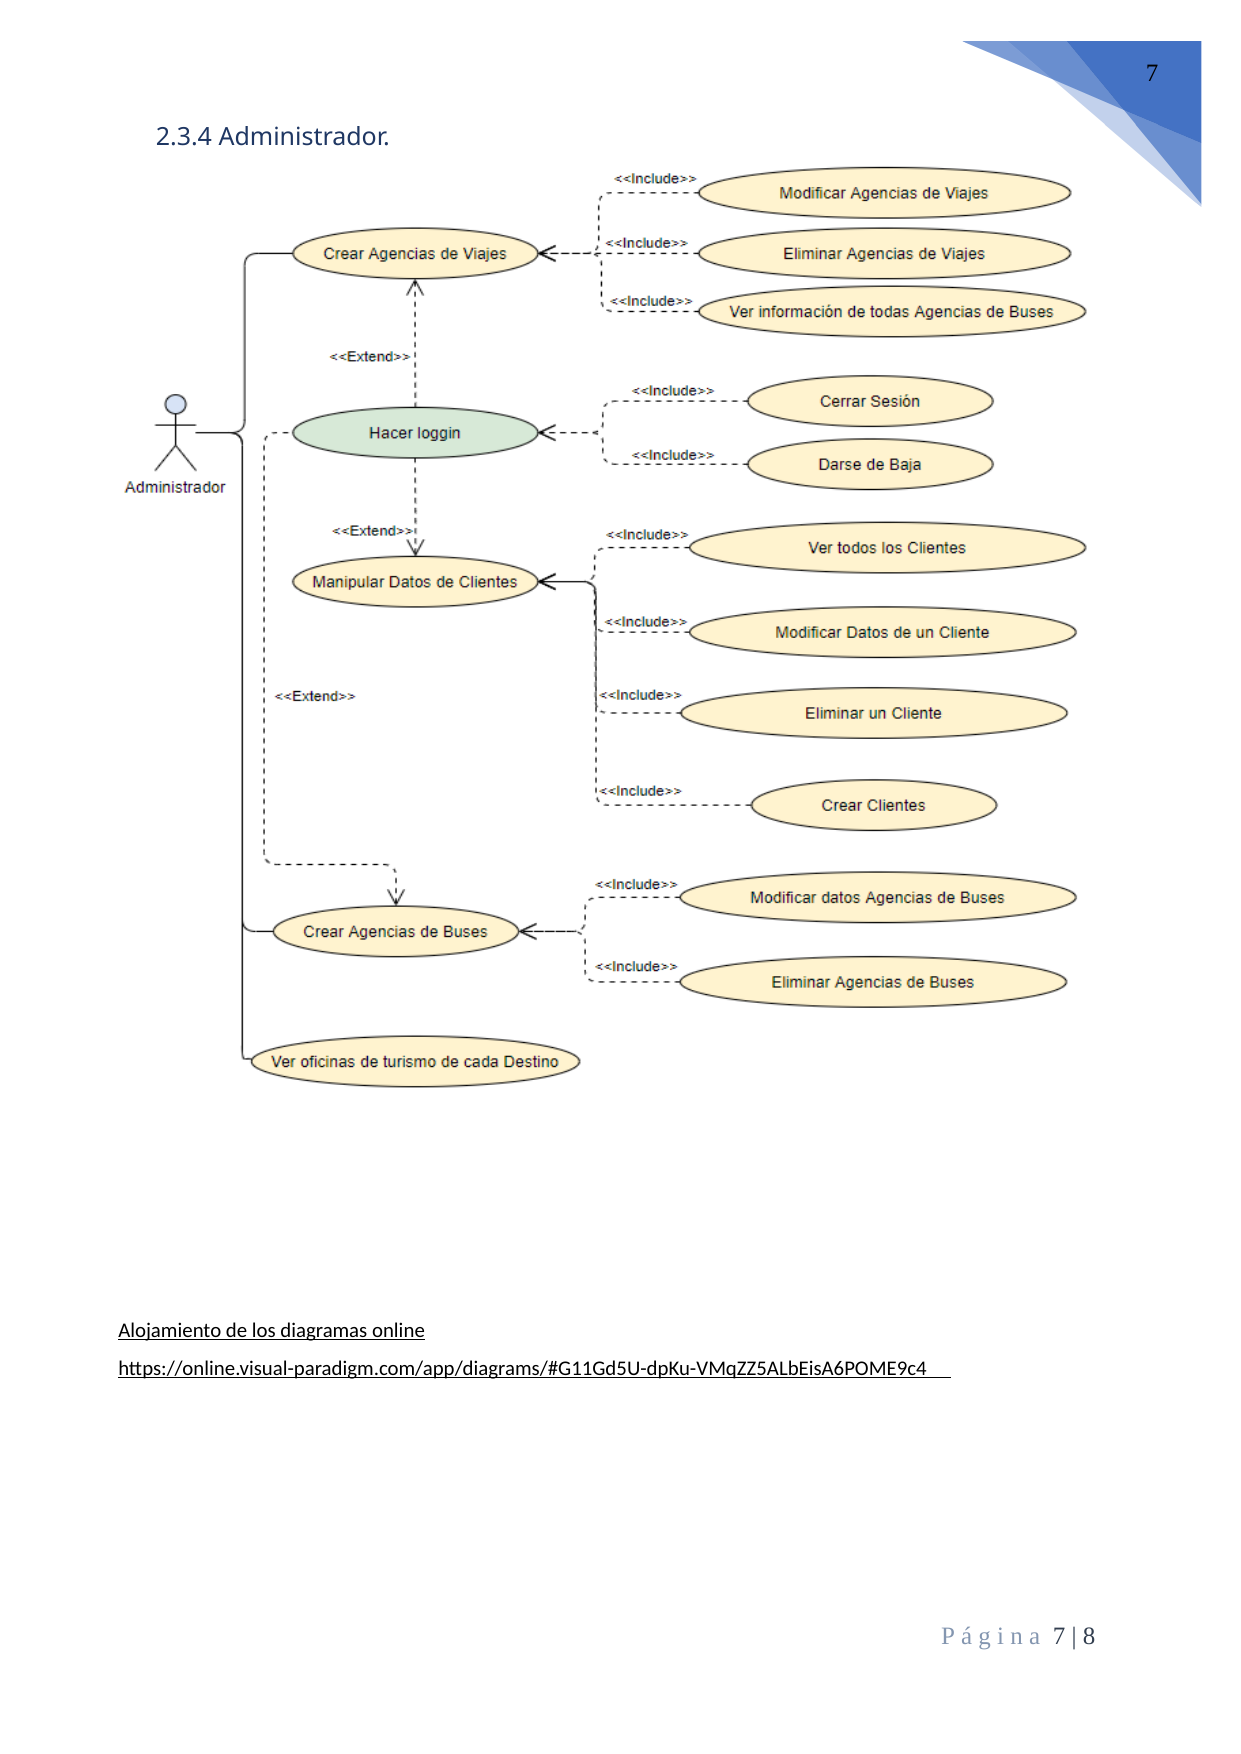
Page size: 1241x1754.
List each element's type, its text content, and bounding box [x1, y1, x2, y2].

picture [118, 41, 1202, 1090]
text https://online.visual-paradigm.com/app/diagrams/#G11Gd5U-dpKu-VMqZZ5ALbEisA6POME9c4 [118, 1355, 1122, 1381]
subtitle 2.3.4 Administrador. [118, 118, 1122, 152]
text Alojamiento de los diagramas online [118, 1317, 1122, 1343]
